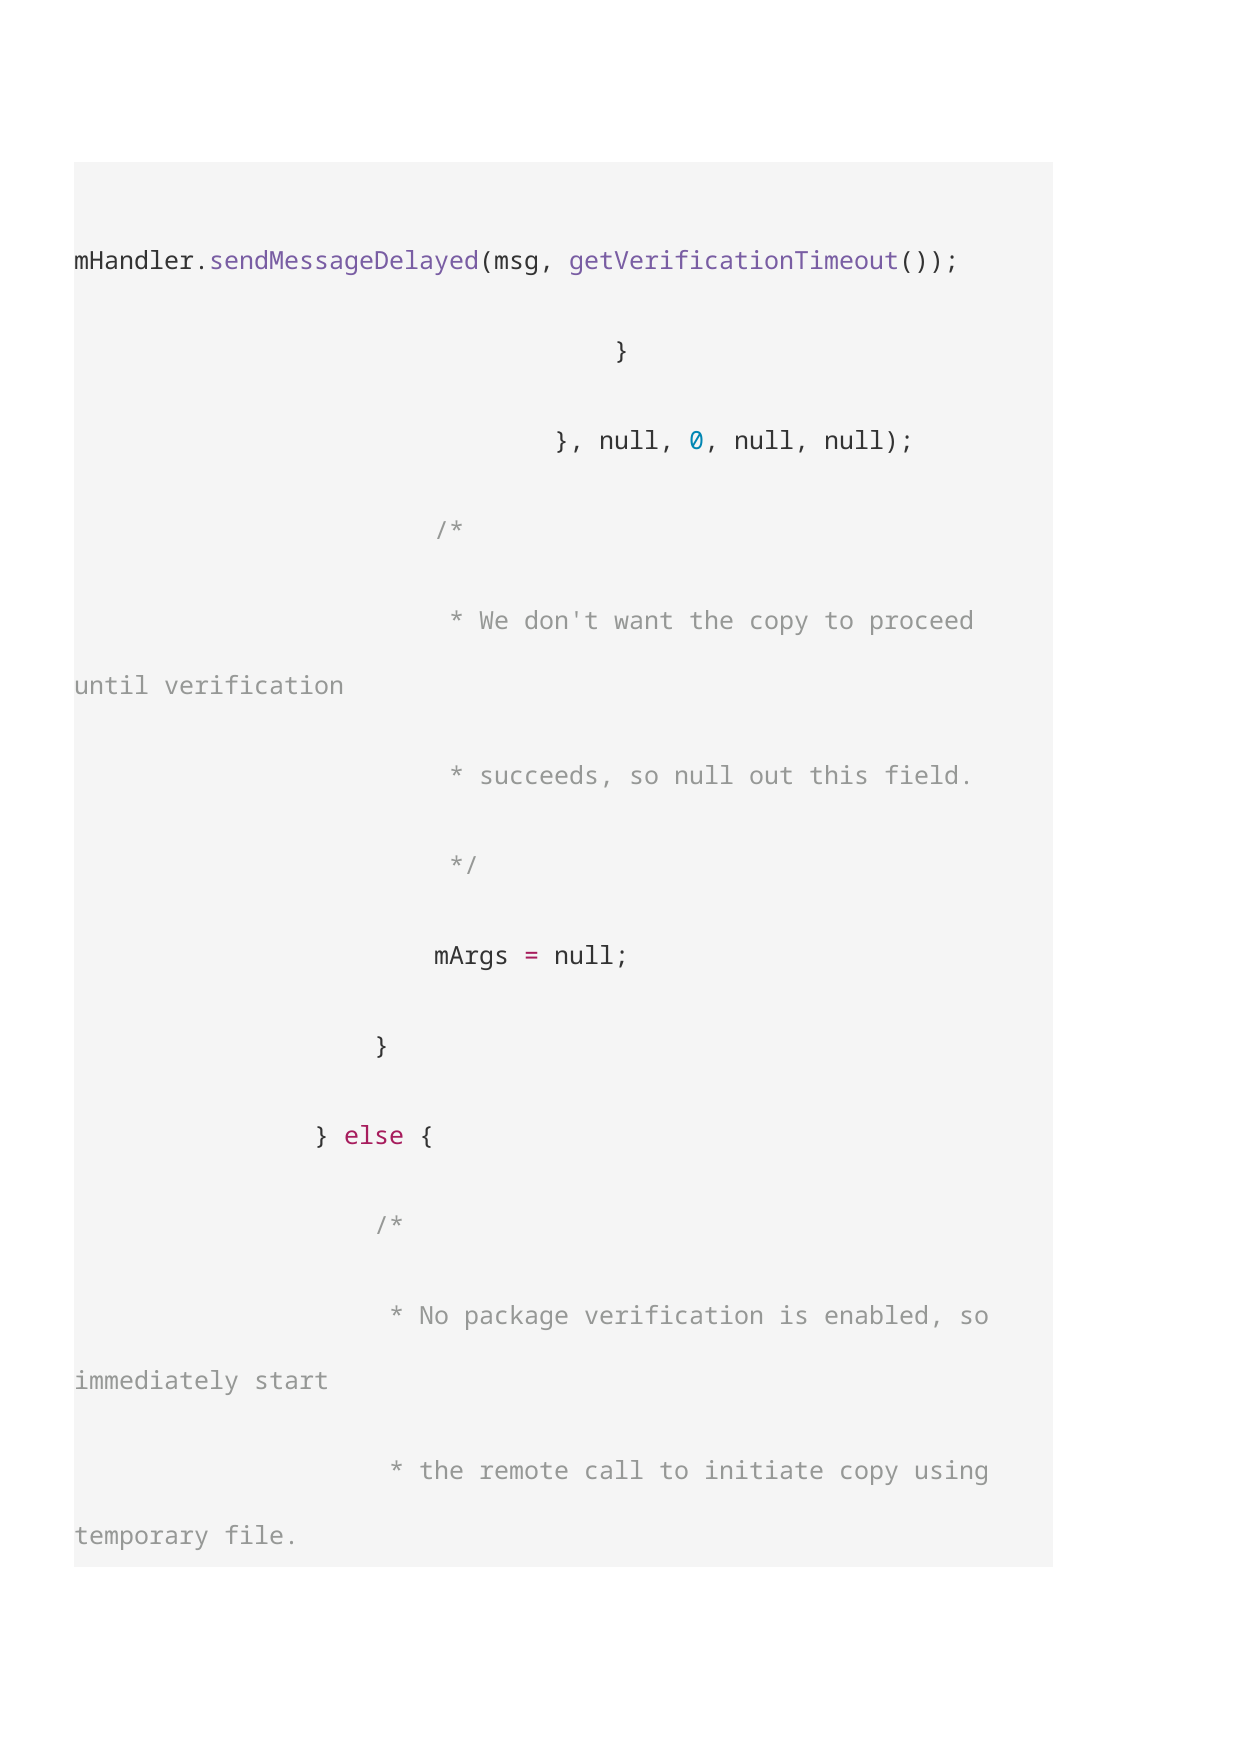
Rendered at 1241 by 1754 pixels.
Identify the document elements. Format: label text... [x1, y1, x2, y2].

text } else { [74, 1102, 1053, 1167]
text * No package verification is enabled, so immediately start [74, 1282, 1053, 1412]
text mHandler.sendMessageDelayed(msg, getVerificationTimeout()); [74, 162, 1053, 292]
text }, null, 0, null, null); [74, 407, 1053, 472]
text * the remote call to initiate copy using temporary file. [74, 1437, 1053, 1567]
text } [74, 1012, 1053, 1077]
text } [74, 317, 1053, 382]
text * succeeds, so null out this field. [74, 742, 1053, 807]
text /* [74, 1192, 1053, 1257]
text /* [74, 497, 1053, 562]
text * We don't want the copy to proceed until verification [74, 587, 1053, 717]
text mArgs = null; [74, 922, 1053, 987]
text */ [74, 832, 1053, 897]
